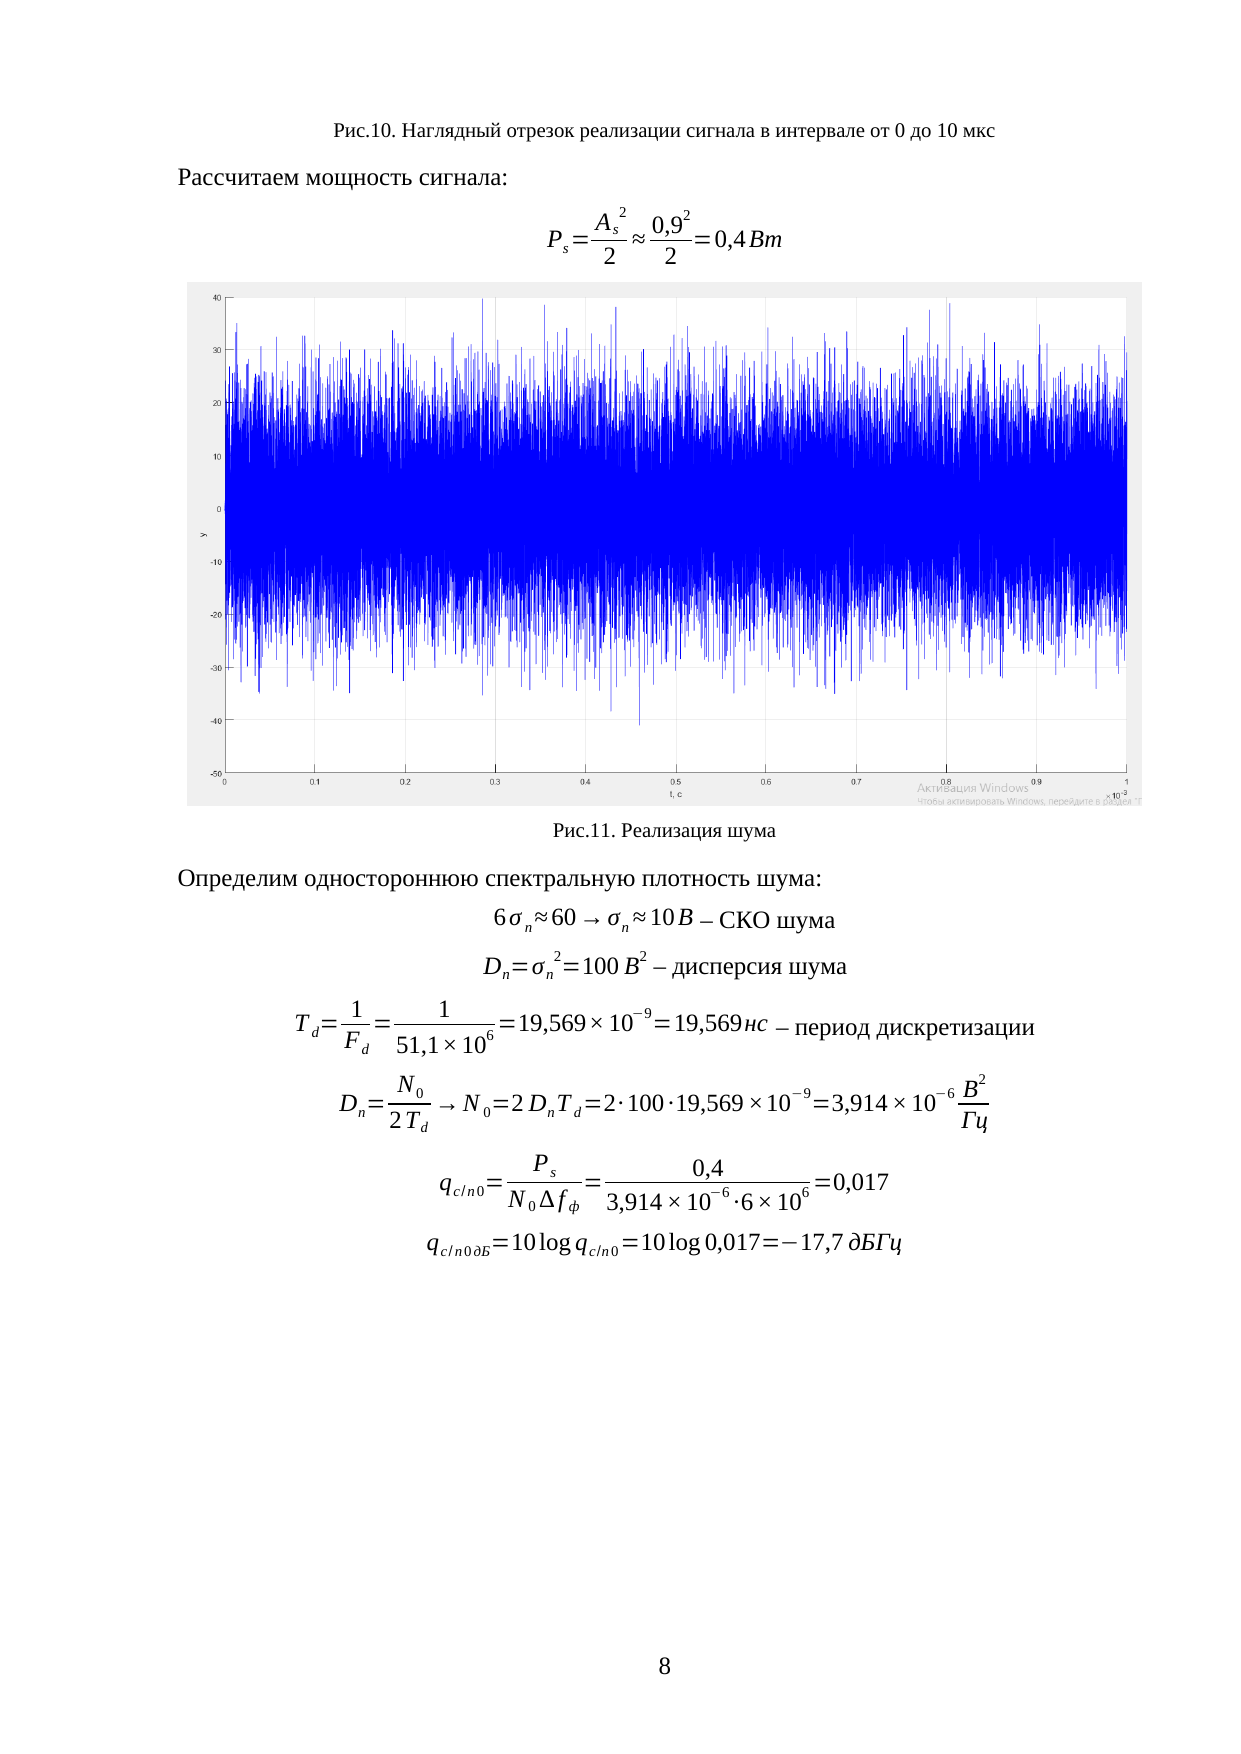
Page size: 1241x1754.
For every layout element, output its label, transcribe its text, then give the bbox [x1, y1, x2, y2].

text Рис.10. Наглядный отрезок реализации сигнала в интервале от 0 до 10 мкс [177, 118, 1152, 142]
text – дисперсия шума [177, 948, 1152, 983]
text Рассчитаем мощность сигнала: [177, 162, 1152, 191]
text – СКО шума [177, 904, 1152, 935]
text Рис.11. Реализация шума [177, 818, 1152, 842]
text – период дискретизации [177, 995, 1152, 1058]
text Определим одностороннюю спектральную плотность шума: [177, 863, 1152, 892]
picture [187, 282, 1142, 806]
